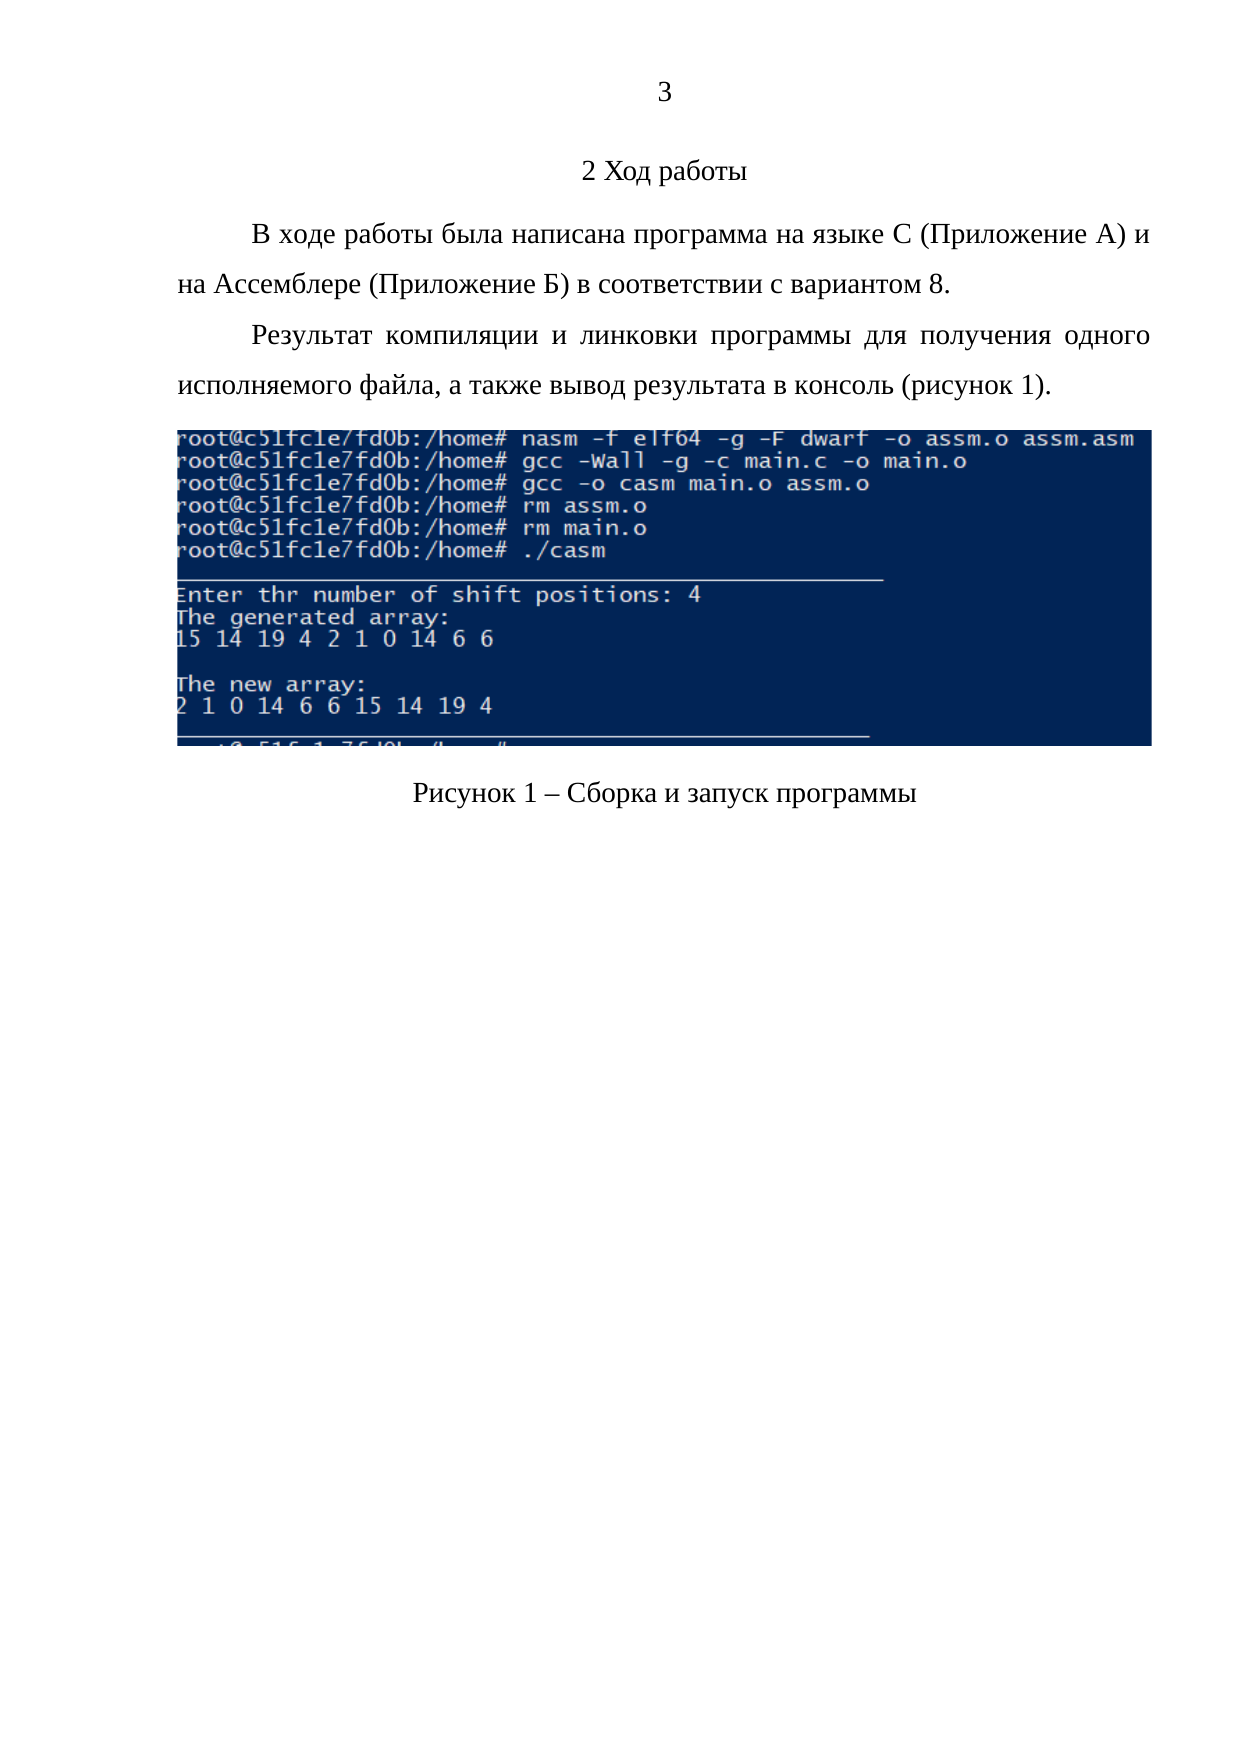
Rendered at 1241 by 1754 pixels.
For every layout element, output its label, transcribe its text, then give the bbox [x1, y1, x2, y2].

text Рисунок 1 – Сборка и запуск программы [177, 775, 1152, 808]
picture [177, 430, 1152, 746]
text В ходе работы была написана программа на языке С (Приложение А) и на Ассемблере (Приложение Б) в соответствии с вариантом 8. [177, 216, 1152, 300]
text 2 Ход работы [177, 153, 1152, 187]
text Результат компиляции и линковки программы для получения одного исполняемого файла, а также вывод результата в консоль (рисунок 1). [177, 317, 1152, 401]
